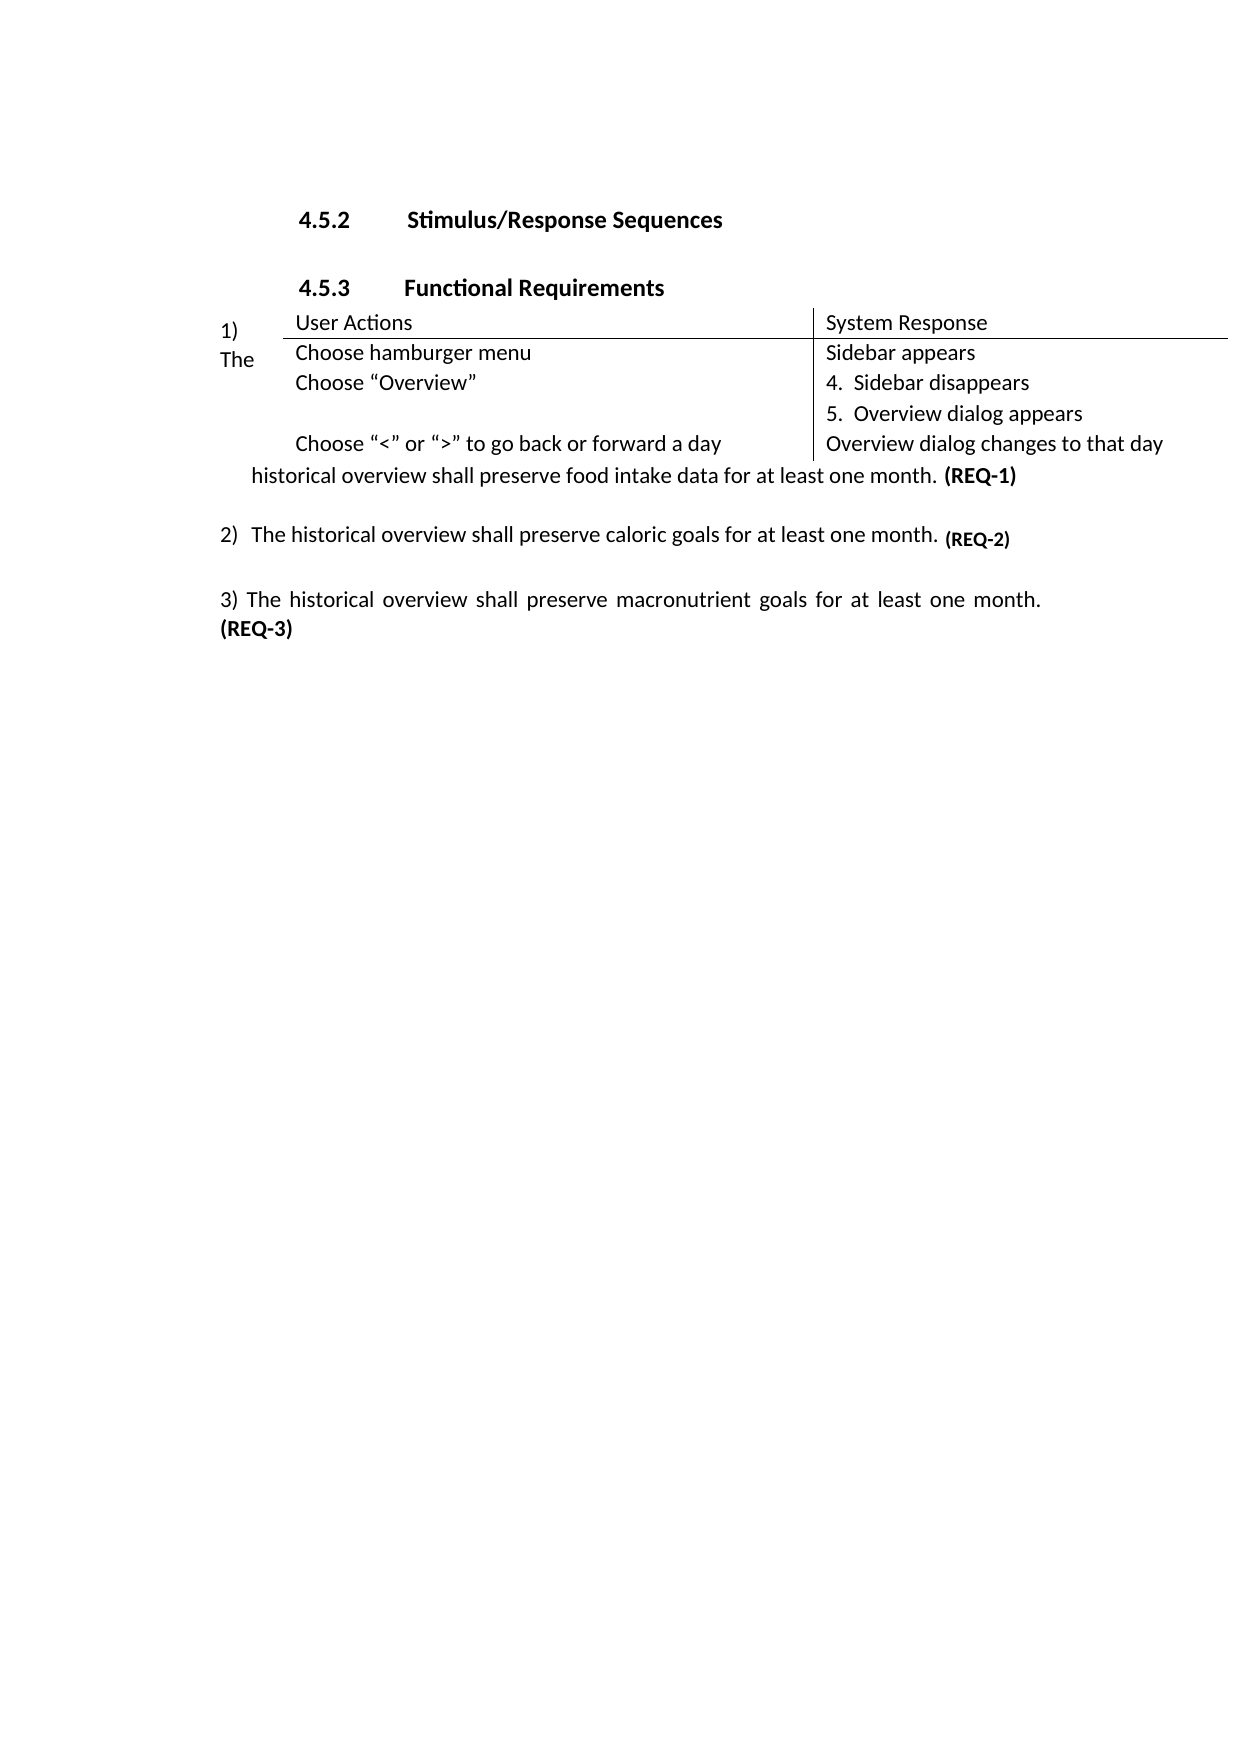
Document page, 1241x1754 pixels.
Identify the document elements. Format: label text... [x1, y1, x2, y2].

table_cell Sidebar disappears Overview dialog appears [814, 369, 1228, 429]
table_cell Overview dialog changes to that day [814, 429, 1228, 461]
table_cell Choose hamburger menu [283, 339, 813, 368]
subtitle 4.5.2 Stimulus/Response Sequences [194, 204, 1042, 235]
table_cell Sidebar appears [814, 339, 1228, 368]
table_cell Choose “Overview” [283, 369, 813, 429]
list The historical overview shall preserve caloric goals for at least one month. (REQ-2) [220, 508, 1042, 552]
text 3) The historical overview shall preserve macronutrient goals for at least one month. (REQ-3) [220, 585, 1042, 642]
subtitle 4.5.3 Functional Requirements [194, 272, 1042, 302]
table_cell Choose “<” or “>” to go back or forward a day [283, 429, 813, 461]
table_header User Actions [283, 308, 813, 338]
table_header System Response [814, 308, 1228, 338]
list The historical overview shall preserve food intake data for at least one month. (REQ-1) [220, 316, 1042, 489]
